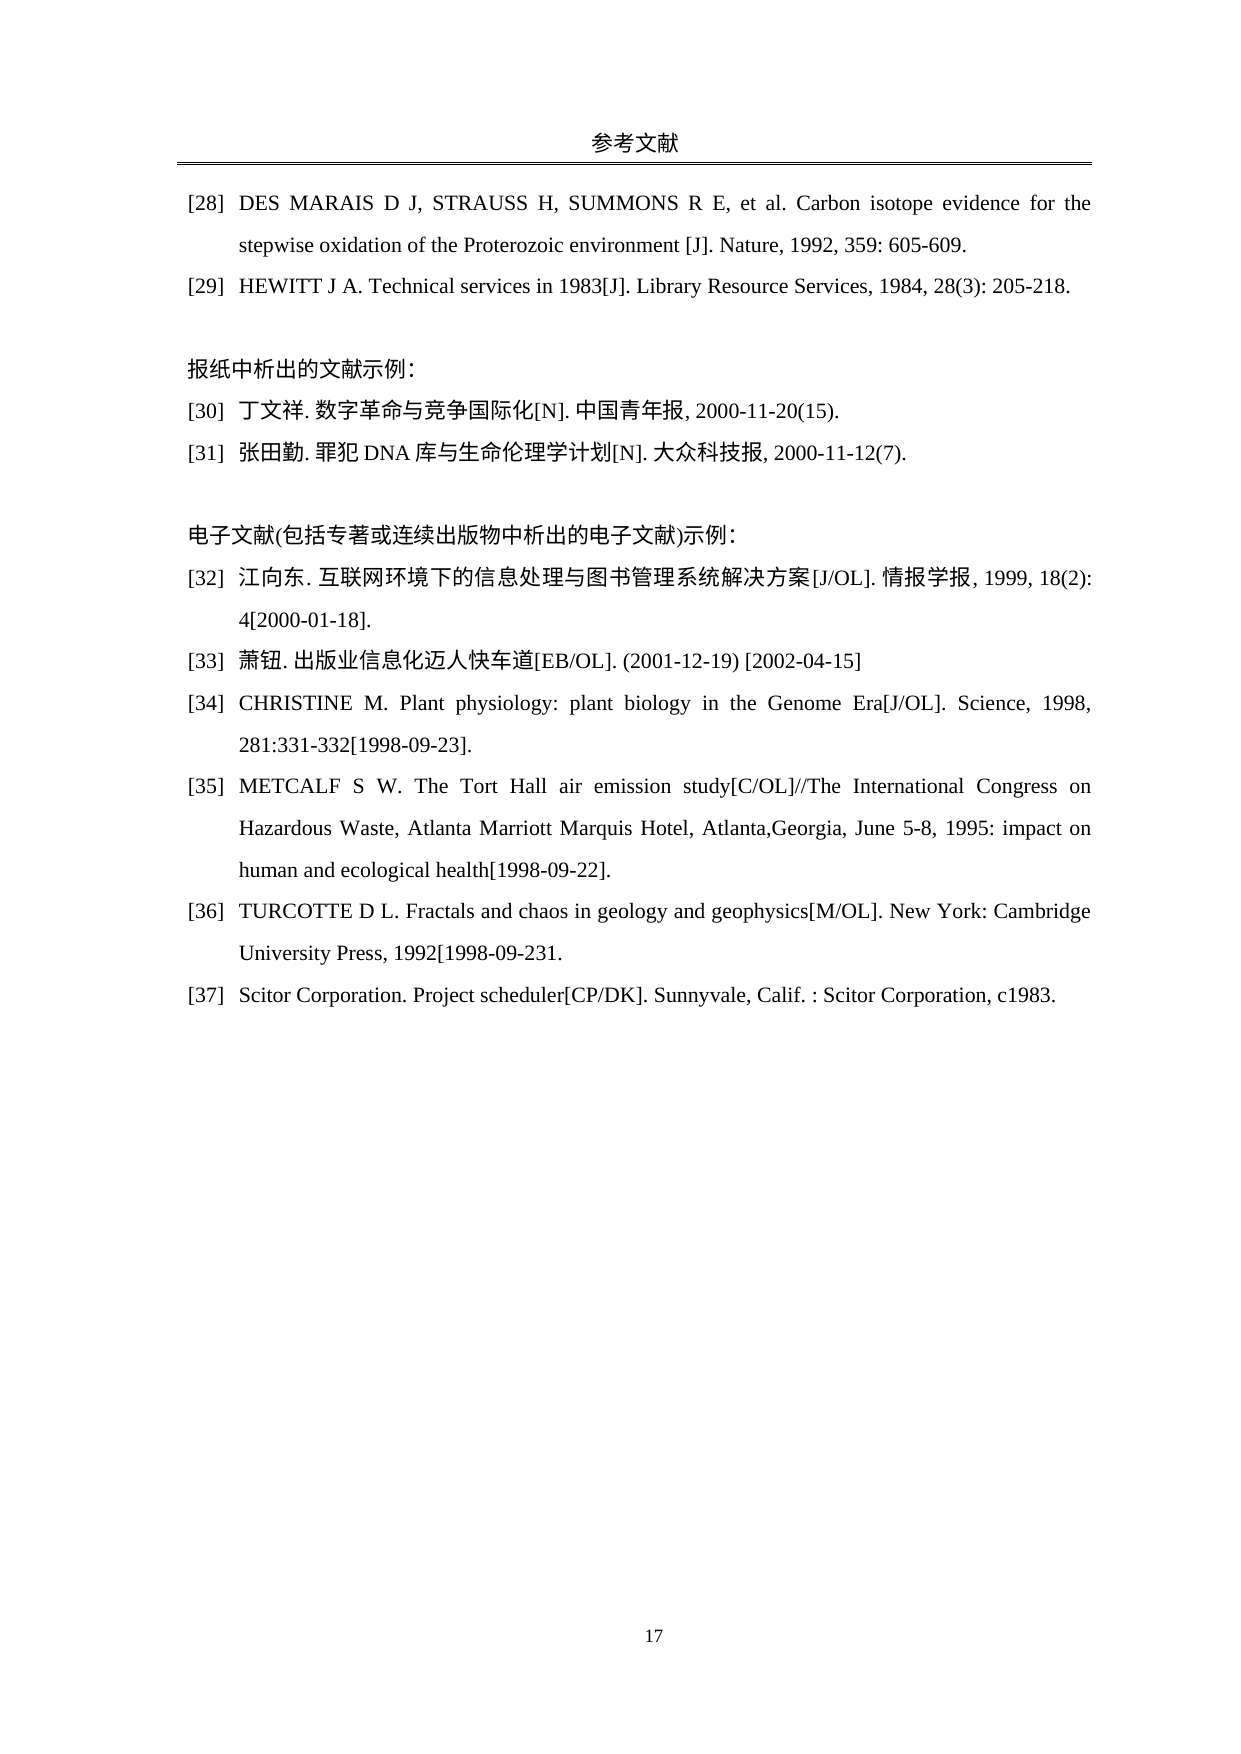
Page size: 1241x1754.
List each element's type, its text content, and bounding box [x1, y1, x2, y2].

text 萧钮. 出版业信息化迈人快车道[EB/OL]. (2001-12-19) [2002-04-15] [188, 636, 1092, 677]
list 电子文献(包括专著或连续出版物中析出的电子文献)示例： [188, 511, 1092, 552]
text DES MARAIS D J, STRAUSS H, SUMMONS R E, et al. Carbon isotope evidence for the stepwise oxidation of the Proterozoic environment [J]. Nature, 1992, 359: 605-609. [188, 177, 1092, 261]
text 丁文祥. 数字革命与竞争国际化[N]. 中国青年报, 2000-11-20(15). [188, 386, 1092, 427]
list 报纸中析出的文献示例： [188, 344, 1092, 386]
text TURCOTTE D L. Fractals and chaos in geology and geophysics[M/OL]. New York: Cambridge University Press, 1992[1998-09-231. [188, 886, 1092, 969]
text HEWITT J A. Technical services in 1983[J]. Library Resource Services, 1984, 28(3): 205-218. [188, 261, 1092, 302]
text METCALF S W. The Tort Hall air emission study[C/OL]//The International Congress on Hazardous Waste, Atlanta Marriott Marquis Hotel, Atlanta,Georgia, June 5-8, 1995: impact on human and ecological health[1998-09-22]. [188, 761, 1092, 886]
text Scitor Corporation. Project scheduler[CP/DK]. Sunnyvale, Calif. : Scitor Corporation, c1983. [188, 969, 1092, 1011]
text CHRISTINE M. Plant physiology: plant biology in the Genome Era[J/OL]. Science, 1998, 281:331-332[1998-09-23]. [188, 677, 1092, 761]
text 江向东. 互联网环境下的信息处理与图书管理系统解决方案[J/OL]. 情报学报, 1999, 18(2): 4[2000-01-18]. [188, 552, 1092, 636]
text 张田勤. 罪犯DNA库与生命伦理学计划[N]. 大众科技报, 2000-11-12(7). [188, 427, 1092, 469]
